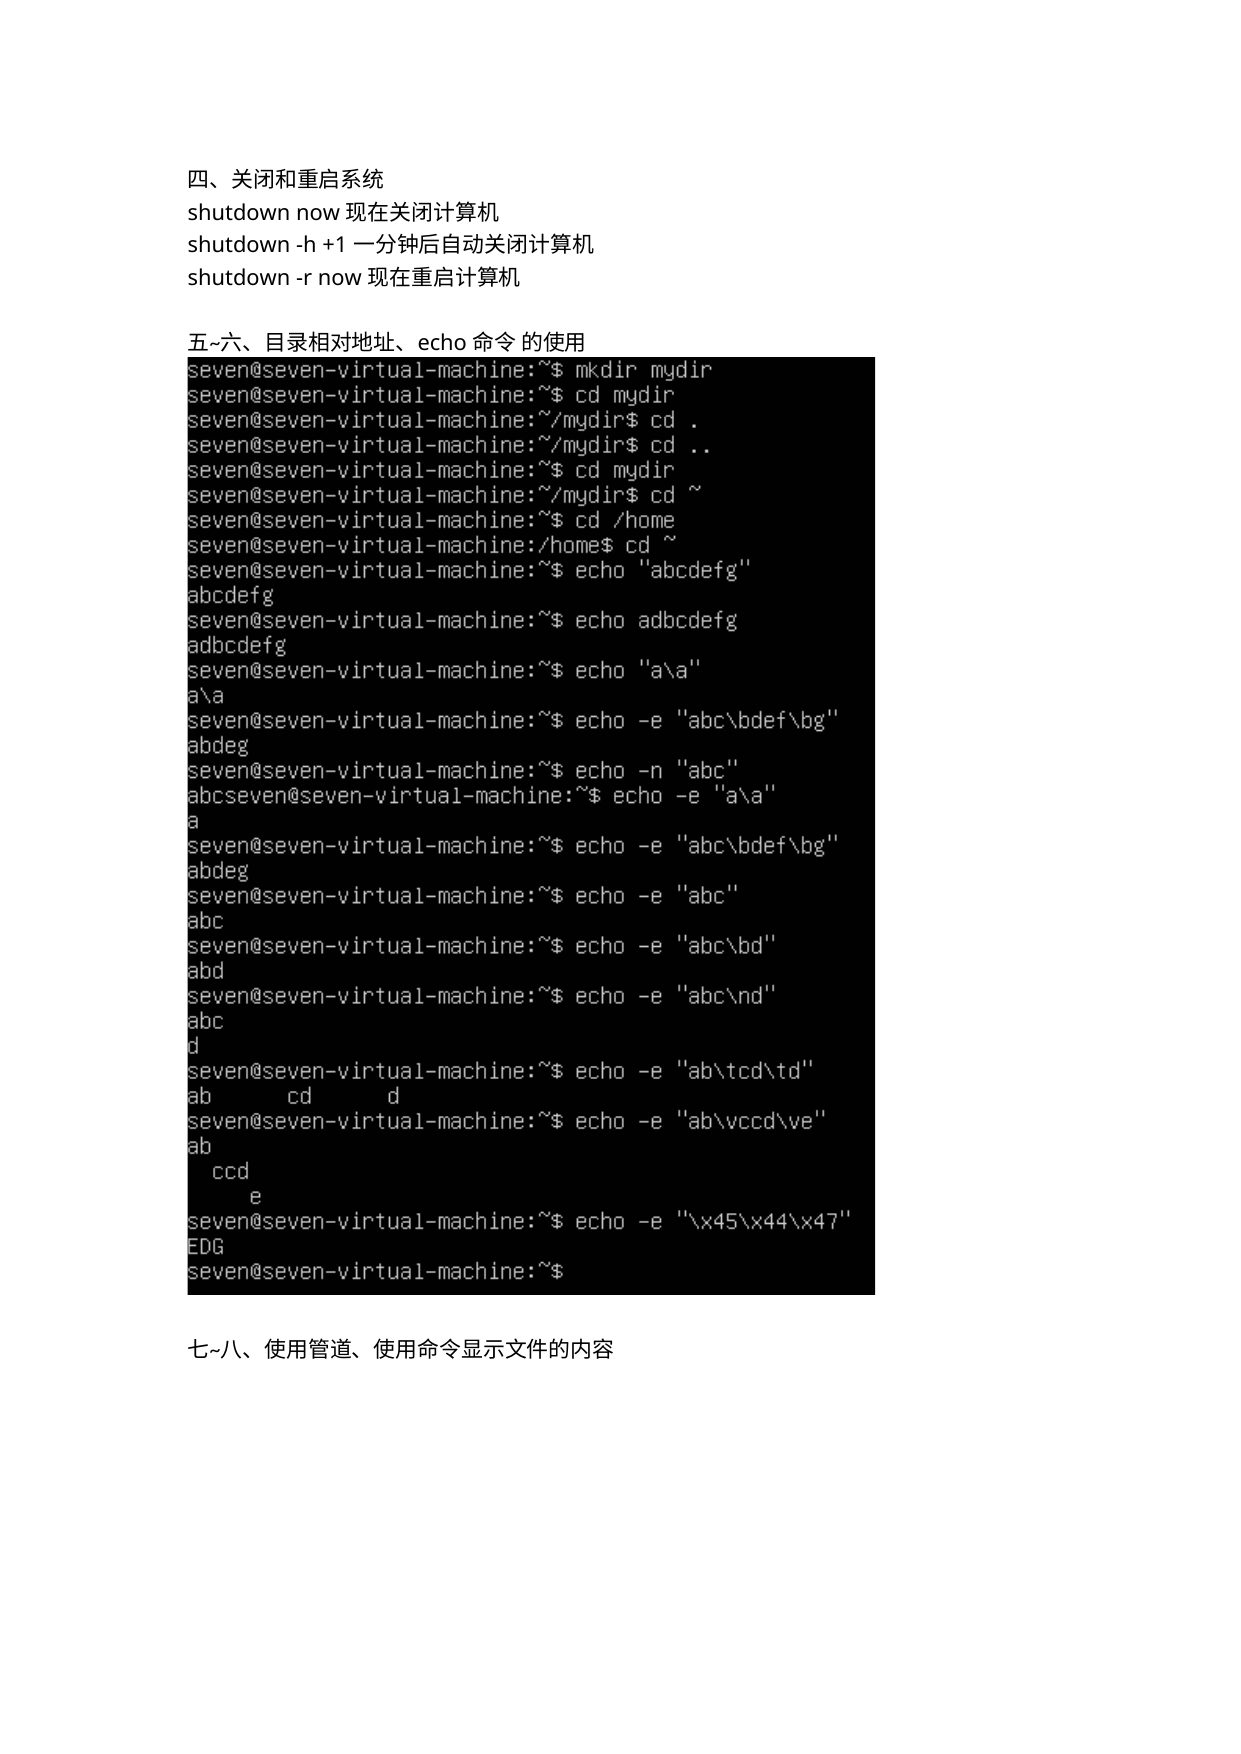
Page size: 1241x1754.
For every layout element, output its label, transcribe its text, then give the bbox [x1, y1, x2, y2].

text 五~六、目录相对地址、echo 命令 的使用 [187, 324, 1053, 357]
text shutdown -h +1 一分钟后自动关闭计算机 [187, 227, 1053, 259]
text 四、关闭和重启系统 [187, 162, 1053, 194]
text shutdown -r now 现在重启计算机 [187, 259, 1053, 292]
text shutdown now 现在关闭计算机 [187, 194, 1053, 227]
picture [187, 357, 876, 1295]
text 七~八、使用管道、使用命令显示文件的内容 [187, 1332, 1053, 1364]
